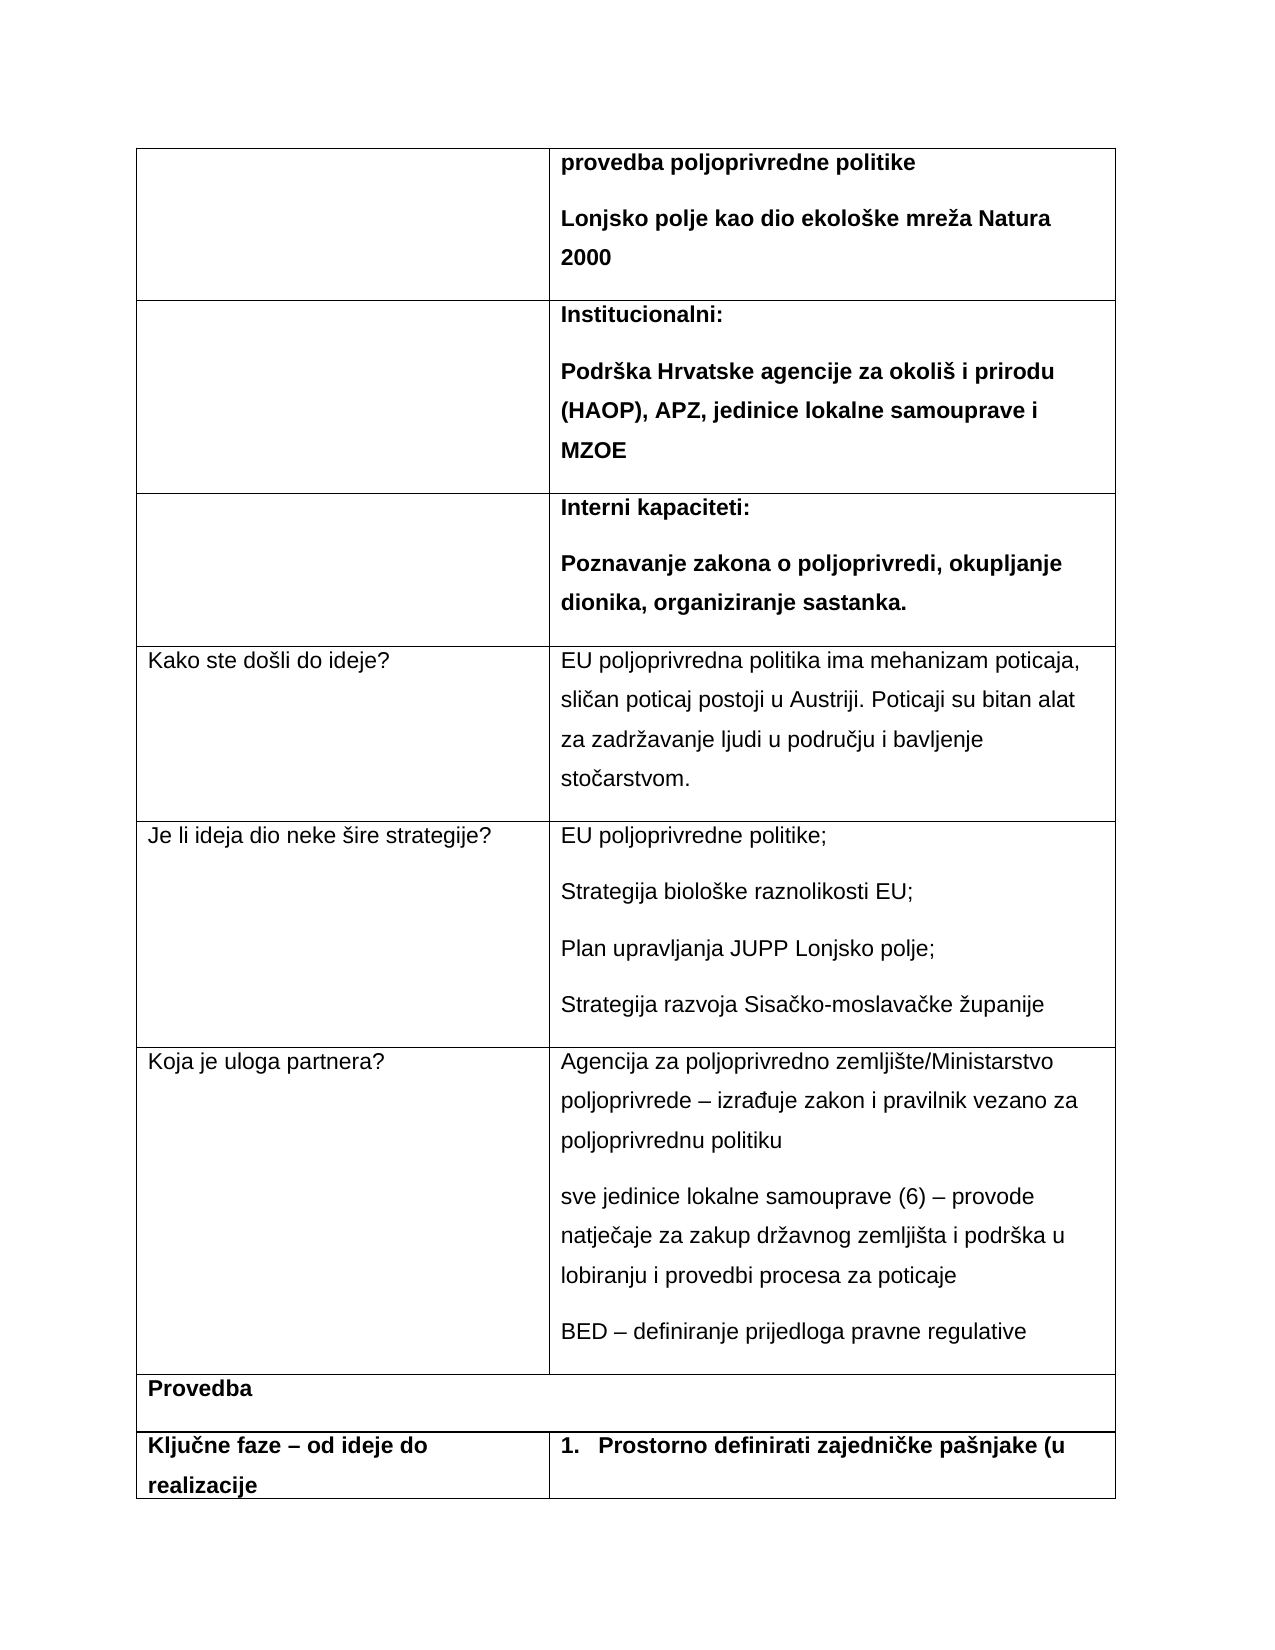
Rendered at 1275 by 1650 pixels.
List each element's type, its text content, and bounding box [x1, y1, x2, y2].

table_cell [137, 494, 549, 646]
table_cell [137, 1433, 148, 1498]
table_cell Agencija za poljoprivredno zemljište/Ministarstvo poljoprivrede – izrađuje zakon i pravilnik vezano za poljoprivrednu politiku sve jedinice lokalne samouprave (6) – provode natječaje za zakup državnog zemljišta i podrška u lobiranju i provedbi procesa za poticaje BED – definiranje prijedloga pravne regulative [550, 1048, 1115, 1374]
table_cell [549, 1375, 1115, 1431]
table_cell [137, 149, 549, 300]
table_cell Je li ideja dio neke šire strategije? [137, 822, 549, 1047]
table_cell Provedba [137, 1375, 549, 1431]
table_cell EU poljoprivredna politika ima mehanizam poticaja, sličan poticaj postoji u Austriji. Poticaji su bitan alat za zadržavanje ljudi u području i bavljenje stočarstvom. [550, 647, 1115, 821]
table_cell Institucionalni: Podrška Hrvatske agencije za okoliš i prirodu (HAOP), APZ, jedinice lokalne samouprave i MZOE [550, 301, 1115, 493]
table_cell Koja je uloga partnera? [137, 1048, 549, 1374]
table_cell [550, 1433, 1115, 1498]
table_cell Kako ste došli do ideje? [137, 647, 549, 821]
table_cell Interni kapaciteti: Poznavanje zakona o poljoprivredi, okupljanje dionika, organiziranje sastanka. [550, 494, 1115, 646]
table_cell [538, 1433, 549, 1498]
table_cell EU poljoprivredne politike; Strategija biološke raznolikosti EU; Plan upravljanja JUPP Lonjsko polje; Strategija razvoja Sisačko-moslavačke županije [550, 822, 1115, 1047]
table_cell [137, 301, 549, 493]
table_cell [550, 149, 1115, 300]
